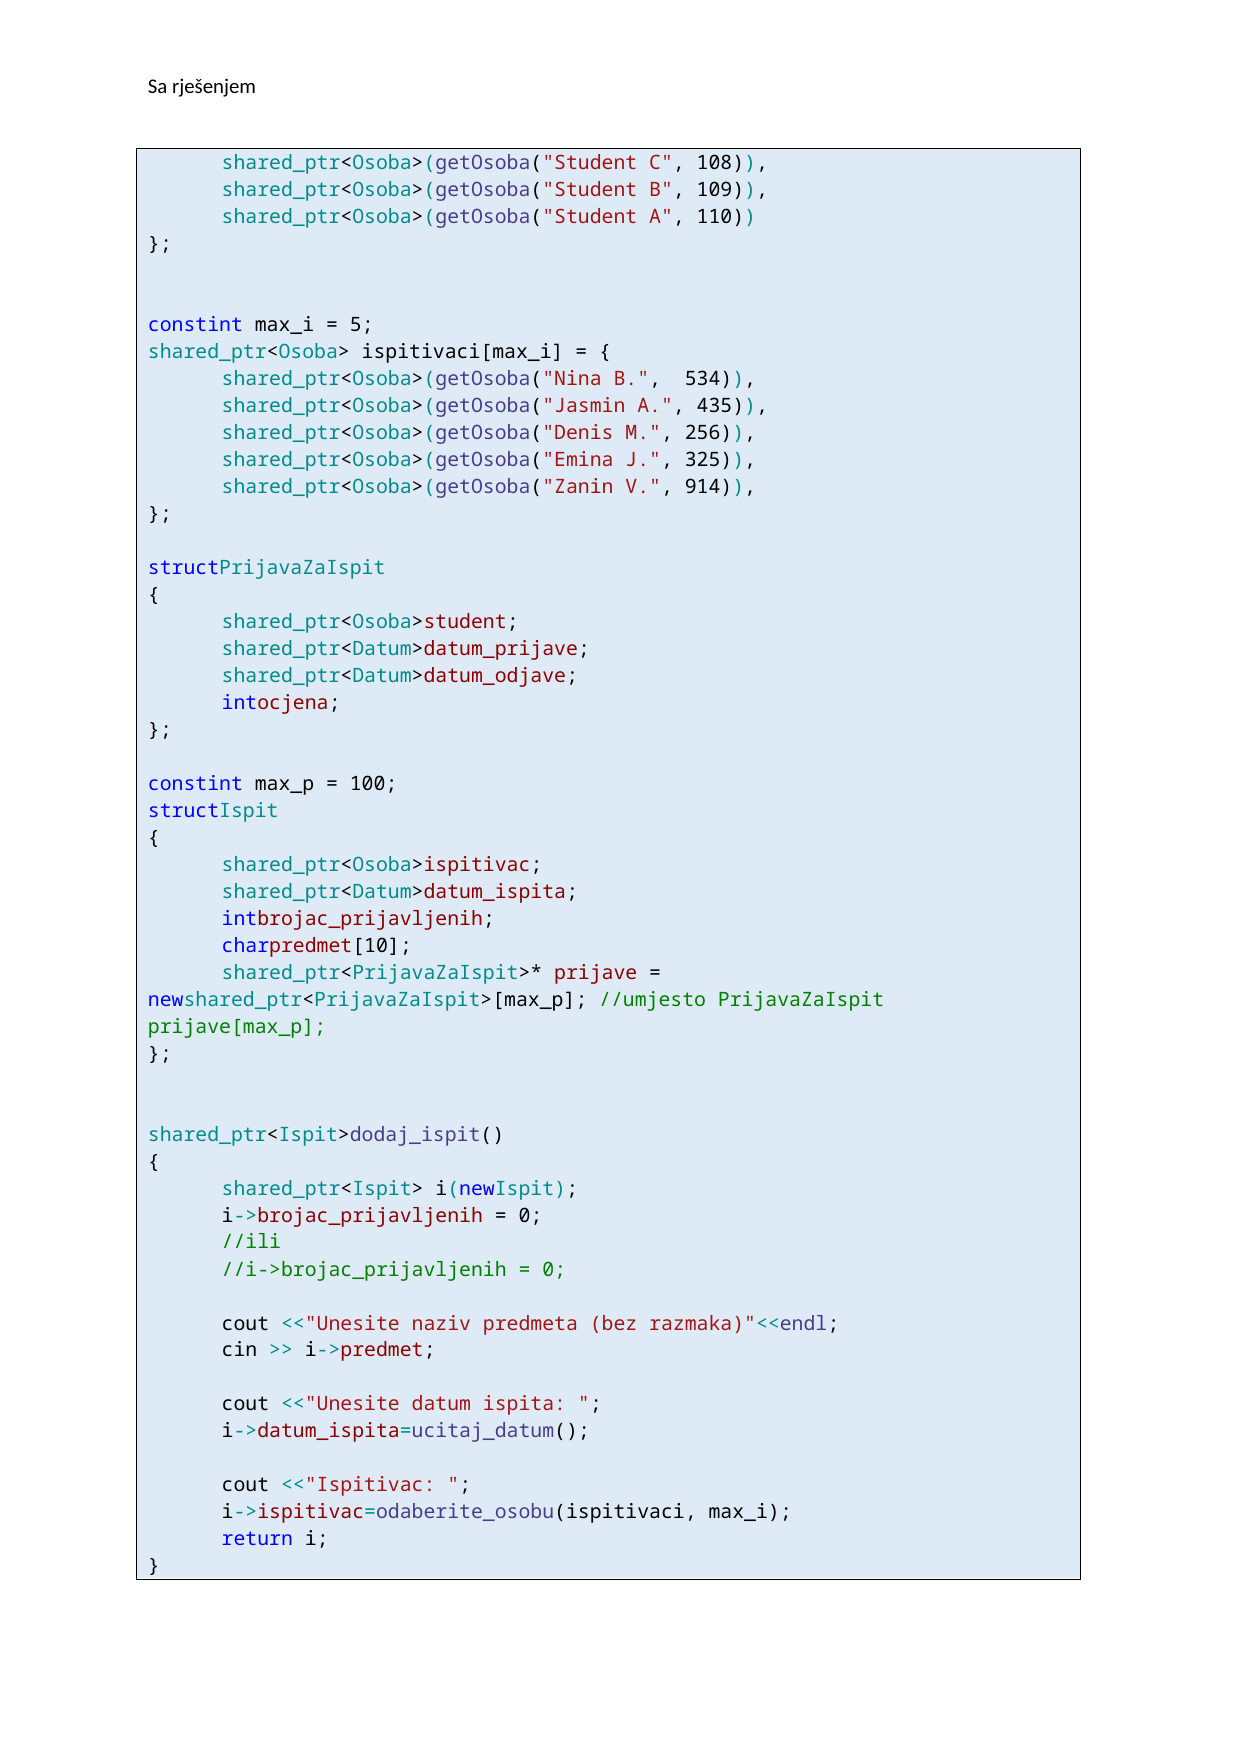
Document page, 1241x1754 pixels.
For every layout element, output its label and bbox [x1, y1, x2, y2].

table_header [137, 149, 1080, 1578]
